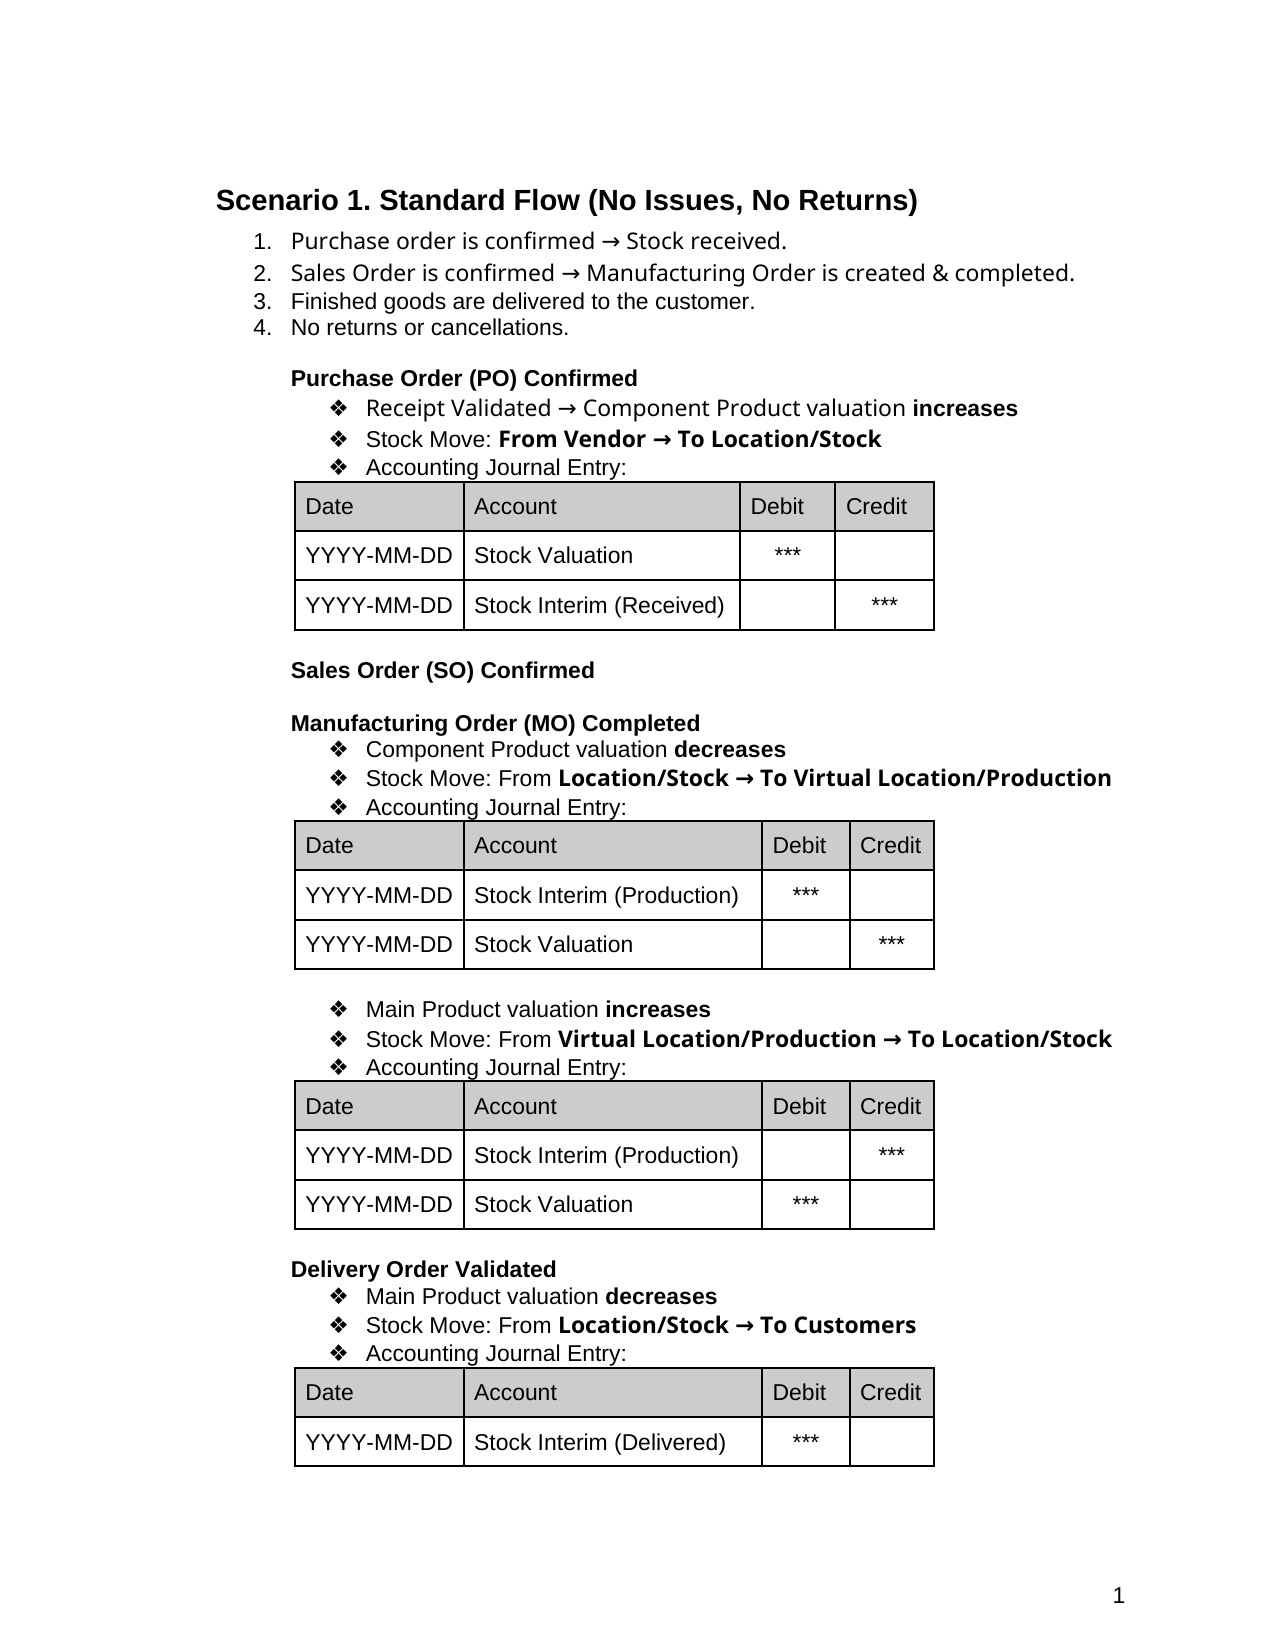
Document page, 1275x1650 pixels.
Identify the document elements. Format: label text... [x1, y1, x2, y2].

table_cell YYYY-MM-DD [296, 581, 463, 628]
table_header Debit [763, 1369, 849, 1416]
table_cell [741, 581, 834, 628]
list Finished goods are delivered to the customer. [253, 288, 1125, 314]
text Purchase Order (PO) Confirmed [216, 365, 1125, 392]
table_cell [763, 1131, 849, 1179]
table_header Account [465, 1082, 761, 1129]
list Accounting Journal Entry: [328, 793, 1125, 820]
list Stock Move: From Vendor → To Location/Stock [328, 423, 1125, 454]
subtitle Scenario 1. Standard Flow (No Issues, No Returns) [216, 183, 1125, 217]
list Component Product valuation decreases [328, 736, 1125, 762]
list Purchase order is confirmed → Stock received. [253, 225, 1125, 256]
table_cell YYYY-MM-DD [296, 532, 463, 579]
table_cell *** [763, 1181, 849, 1228]
table_cell *** [851, 1131, 933, 1179]
table_cell YYYY-MM-DD [296, 871, 463, 918]
table_cell *** [836, 581, 933, 628]
list Main Product valuation increases [328, 996, 1125, 1022]
list Stock Move: From Location/Stock → To Customers [328, 1309, 1125, 1340]
text Sales Order (SO) Confirmed [216, 657, 1125, 683]
table_header Credit [851, 1082, 933, 1129]
list Sales Order is confirmed → Manufacturing Order is created & completed. [253, 256, 1125, 288]
table_cell YYYY-MM-DD [296, 921, 463, 968]
table_cell YYYY-MM-DD [296, 1418, 463, 1465]
list No returns or cancellations. [253, 314, 1125, 340]
table_header Debit [763, 1082, 849, 1129]
table_header Account [465, 1369, 761, 1416]
list Main Product valuation decreases [328, 1283, 1125, 1309]
table_cell [763, 921, 849, 968]
list Receipt Validated → Component Product valuation increases [328, 392, 1125, 423]
list Accounting Journal Entry: [328, 1054, 1125, 1080]
table_cell Stock Interim (Production) [465, 871, 761, 918]
table_cell *** [741, 532, 834, 579]
table_header Debit [763, 822, 849, 869]
table_cell Stock Interim (Production) [465, 1131, 761, 1179]
table_header Credit [851, 822, 933, 869]
table_cell YYYY-MM-DD [296, 1131, 463, 1179]
table_header Debit [741, 483, 834, 530]
table_cell [836, 532, 933, 579]
table_header Date [296, 1369, 463, 1416]
table_cell Stock Interim (Received) [465, 581, 739, 628]
table_header Date [296, 1082, 463, 1129]
table_header Credit [836, 483, 933, 530]
list Stock Move: From Location/Stock → To Virtual Location/Production [328, 762, 1125, 793]
text Manufacturing Order (MO) Completed [291, 709, 1125, 736]
table_header Account [465, 822, 761, 869]
table_cell *** [763, 1418, 849, 1465]
table_cell [851, 1181, 933, 1228]
table_cell Stock Valuation [465, 921, 761, 968]
list Accounting Journal Entry: [328, 1340, 1125, 1367]
table_header Account [465, 483, 739, 530]
table_header Credit [851, 1369, 933, 1416]
table_header Date [296, 822, 463, 869]
table_cell Stock Interim (Delivered) [465, 1418, 761, 1465]
list Accounting Journal Entry: [328, 454, 1125, 481]
table_cell YYYY-MM-DD [296, 1181, 463, 1228]
table_cell *** [763, 871, 849, 918]
table_cell [851, 1418, 933, 1465]
list Stock Move: From Virtual Location/Production → To Location/Stock [328, 1022, 1125, 1054]
table_cell Stock Valuation [465, 1181, 761, 1228]
text Delivery Order Validated [291, 1256, 1125, 1283]
table_cell [851, 871, 933, 918]
table_cell *** [851, 921, 933, 968]
table_header Date [296, 483, 463, 530]
table_cell Stock Valuation [465, 532, 739, 579]
